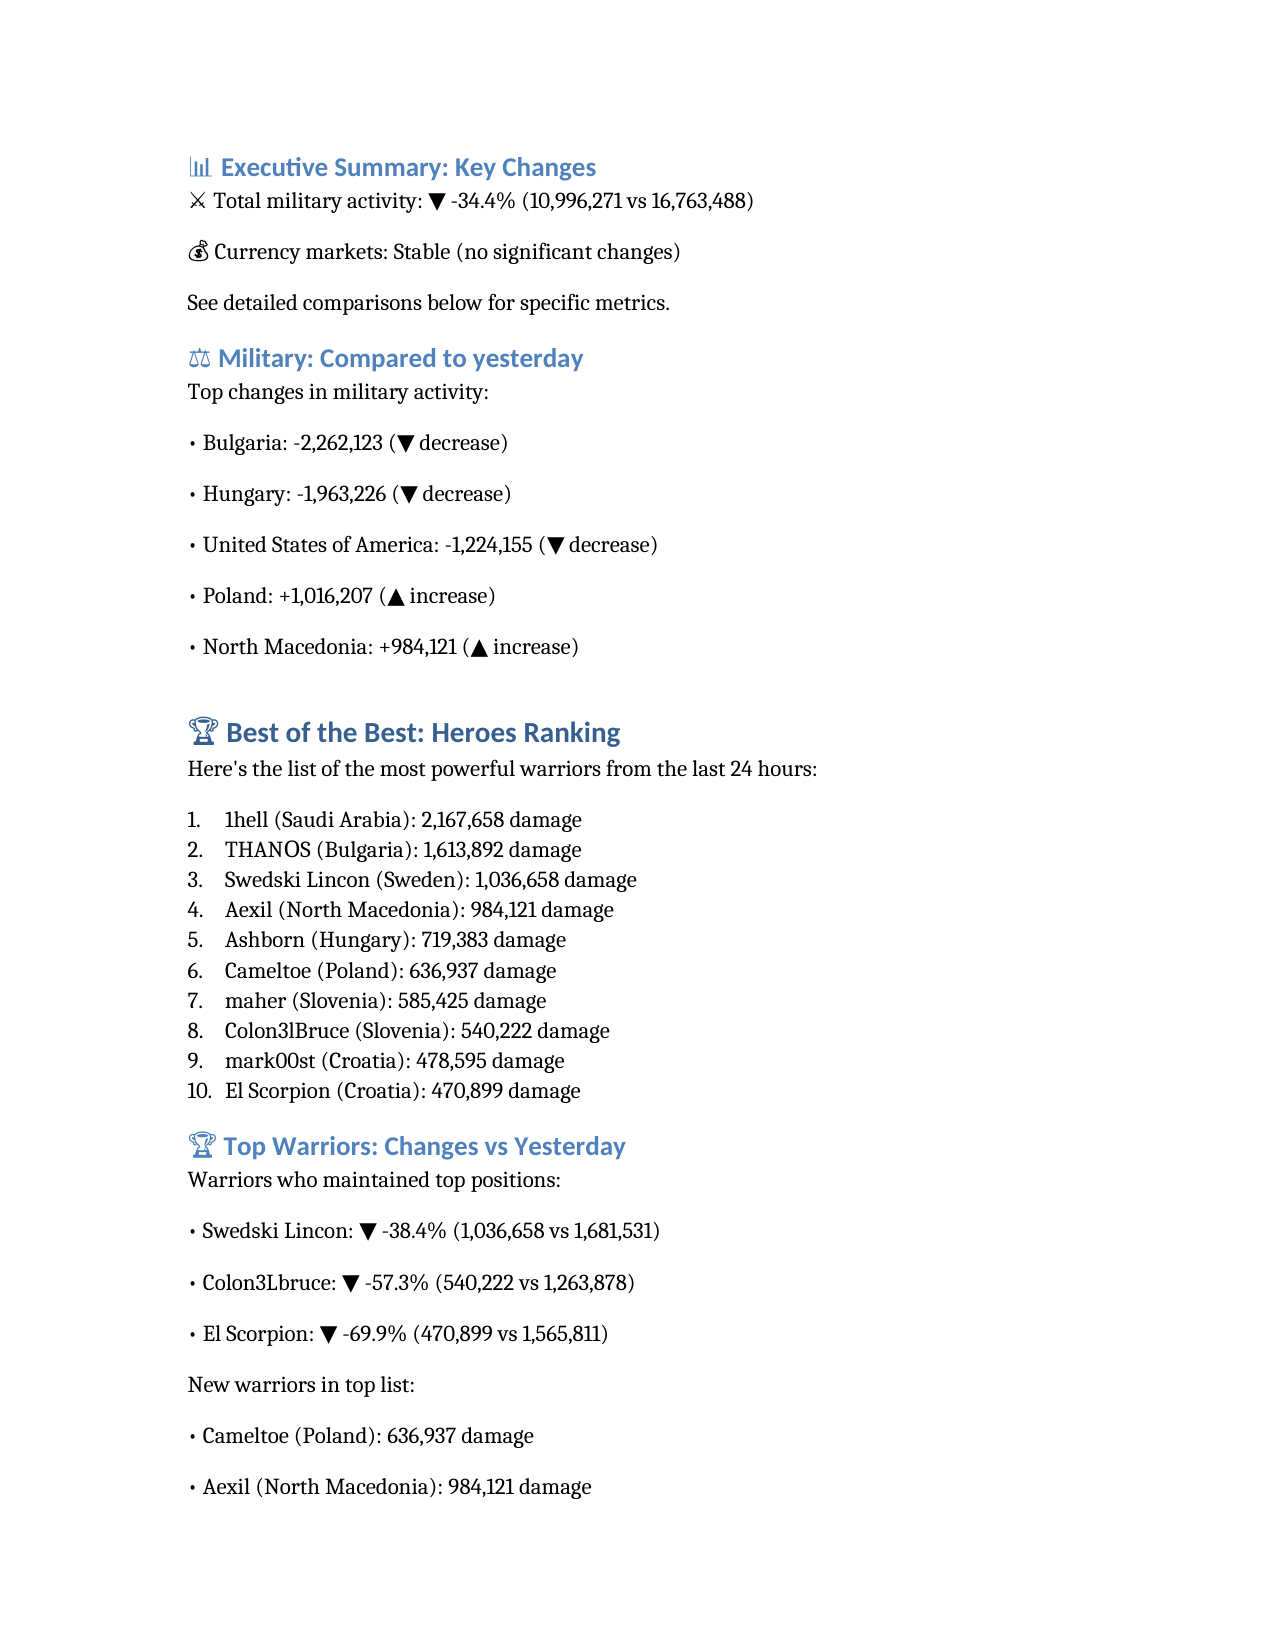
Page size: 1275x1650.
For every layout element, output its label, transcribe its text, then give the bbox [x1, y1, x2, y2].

text • United States of America: -1,224,155 (▼ decrease) [187, 532, 1087, 558]
text • Hungary: -1,963,226 (▼ decrease) [187, 481, 1087, 507]
subtitle 📊 Executive Summary: Key Changes [187, 150, 1087, 183]
list mark00st (Croatia): 478,595 damage [187, 1048, 1087, 1074]
text • North Macedonia: +984,121 (▲ increase) [187, 634, 1087, 661]
text • Poland: +1,016,207 (▲ increase) [187, 583, 1087, 609]
text • Colon3Lbruce: ▼ -57.3% (540,222 vs 1,263,878) [187, 1269, 1087, 1296]
text • El Scorpion: ▼ -69.9% (470,899 vs 1,565,811) [187, 1320, 1087, 1347]
subtitle 🏆 Top Warriors: Changes vs Yesterday [187, 1129, 1087, 1162]
list Cameltoe (Poland): 636,937 damage [187, 957, 1087, 984]
subtitle ⚖️ Military: Compared to yesterday [187, 341, 1087, 374]
text • Bulgaria: -2,262,123 (▼ decrease) [187, 430, 1087, 456]
text ⚔️ Total military activity: ▼ -34.4% (10,996,271 vs 16,763,488) [187, 188, 1087, 214]
list Colon3lBruce (Slovenia): 540,222 damage [187, 1018, 1087, 1044]
list El Scorpion (Croatia): 470,899 damage [187, 1078, 1087, 1104]
subtitle 🏆 Best of the Best: Heroes Ranking [187, 714, 1087, 750]
list Ashborn (Hungary): 719,383 damage [187, 927, 1087, 953]
list THANОS (Bulgaria): 1,613,892 damage [187, 837, 1087, 863]
text 💰 Currency markets: Stable (no significant changes) [187, 239, 1087, 265]
text New warriors in top list: [187, 1371, 1087, 1398]
text • Aexil (North Macedonia): 984,121 damage [187, 1473, 1087, 1500]
text See detailed comparisons below for specific metrics. [187, 290, 1087, 316]
text Here's the list of the most powerful warriors from the last 24 hours: [187, 755, 1087, 782]
list maher (Slovenia): 585,425 damage [187, 988, 1087, 1014]
text Top changes in military activity: [187, 379, 1087, 405]
list Aexil (North Macedonia): 984,121 damage [187, 897, 1087, 923]
text • Cameltoe (Poland): 636,937 damage [187, 1422, 1087, 1449]
text • Swedski Lincon: ▼ -38.4% (1,036,658 vs 1,681,531) [187, 1218, 1087, 1244]
list Swedski Lincon (Sweden): 1,036,658 damage [187, 867, 1087, 893]
text Warriors who maintained top positions: [187, 1167, 1087, 1193]
list 1hell (Saudi Arabia): 2,167,658 damage [187, 806, 1087, 833]
